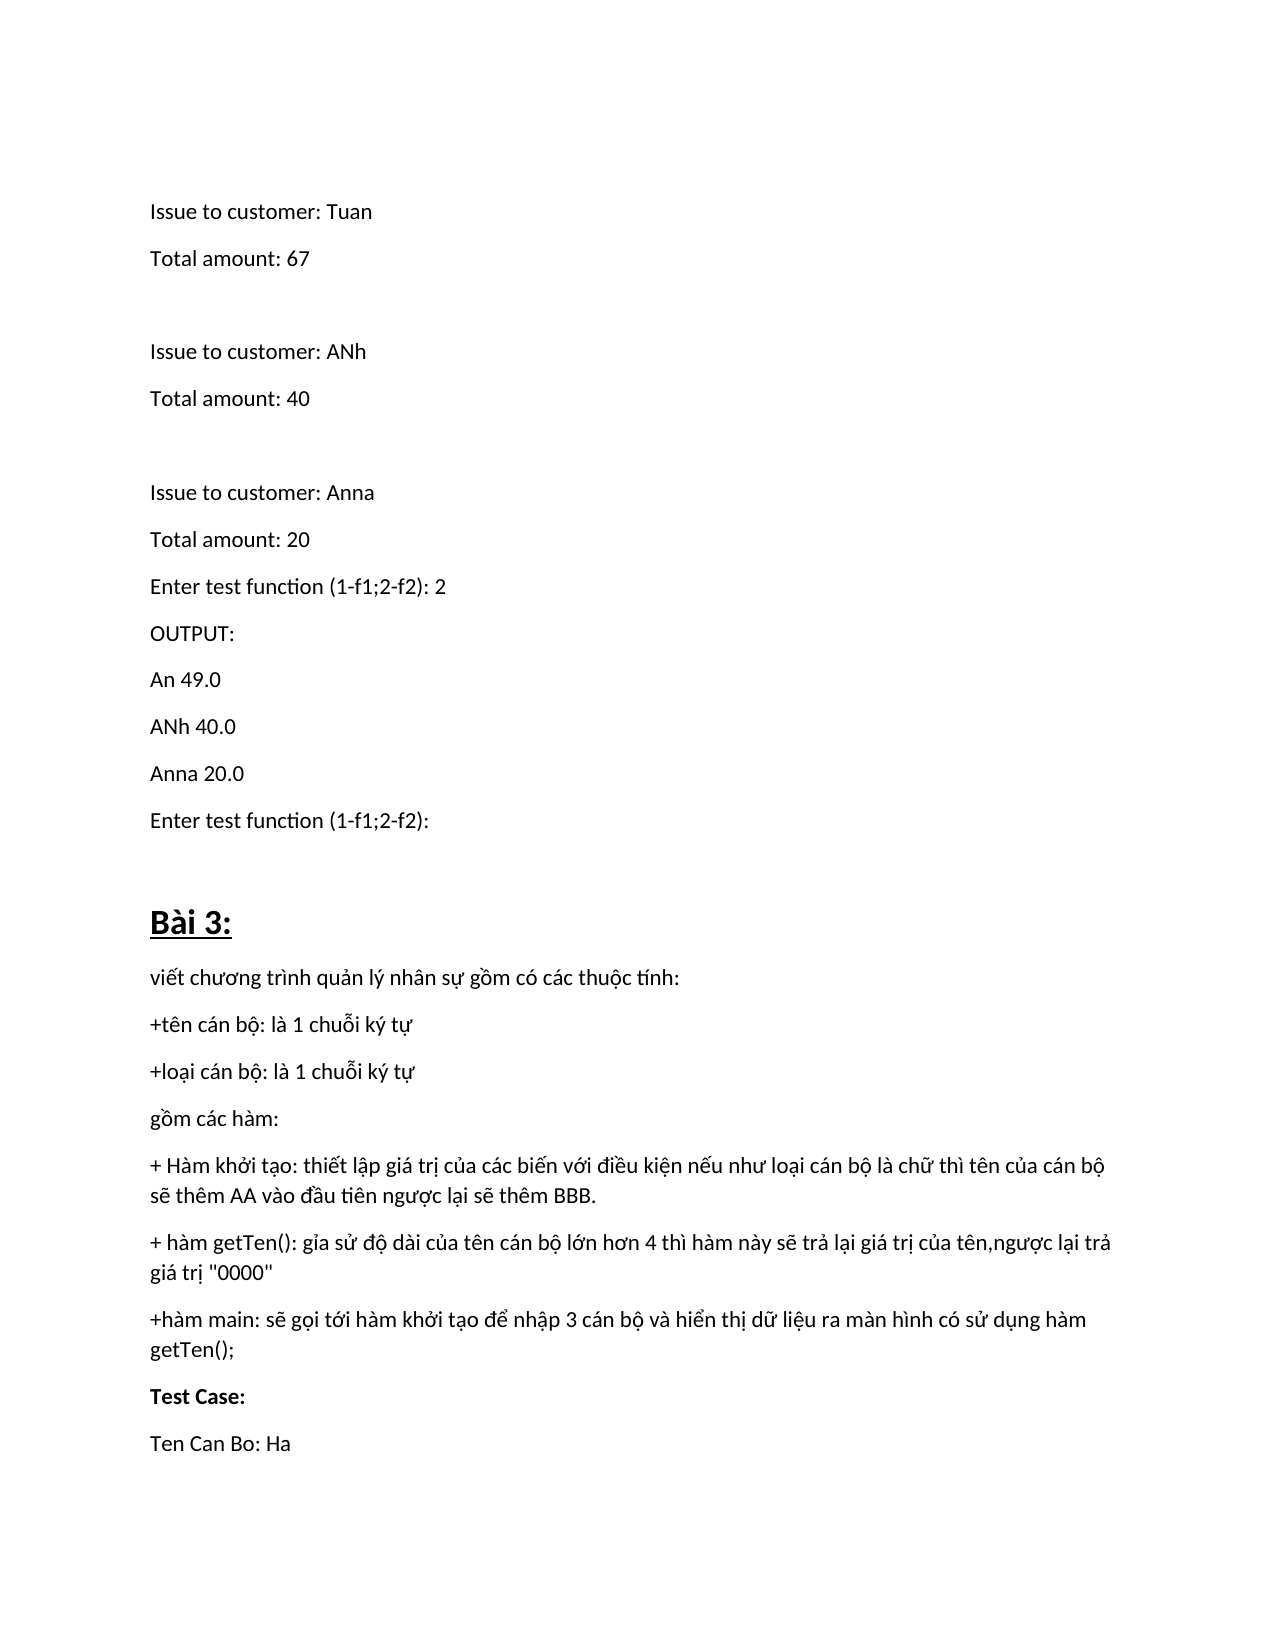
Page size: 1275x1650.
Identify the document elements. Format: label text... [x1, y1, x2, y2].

text An 49.0 [150, 666, 1125, 694]
text Enter test function (1-f1;2-f2): 2 [150, 572, 1125, 600]
text Total amount: 40 [150, 384, 1125, 412]
text +hàm main: sẽ gọi tới hàm khởi tạo để nhập 3 cán bộ và hiển thị dữ liệu ra màn hình có sử dụng hàm getTen(); [150, 1305, 1125, 1363]
text OUTPUT: [150, 619, 1125, 647]
text Issue to customer: Tuan [150, 197, 1125, 225]
text Enter test function (1-f1;2-f2): [150, 806, 1125, 834]
text Issue to customer: ANh [150, 337, 1125, 366]
text Test Case: [150, 1382, 1125, 1410]
text Bài 3: [150, 900, 1125, 943]
text Total amount: 20 [150, 525, 1125, 553]
text ANh 40.0 [150, 712, 1125, 741]
text Ten Can Bo: Ha [150, 1429, 1125, 1457]
text Issue to customer: Anna [150, 478, 1125, 506]
text +tên cán bộ: là 1 chuỗi ký tự [150, 1010, 1125, 1038]
text viết chương trình quản lý nhân sự gồm có các thuộc tính: [150, 963, 1125, 991]
text Total amount: 67 [150, 244, 1125, 272]
text +loại cán bộ: là 1 chuỗi ký tự [150, 1057, 1125, 1085]
text + hàm getTen(): gỉa sử độ dài của tên cán bộ lớn hơn 4 thì hàm này sẽ trả lại giá trị của tên,ngược lại trả giá trị "0000" [150, 1228, 1125, 1286]
text + Hàm khởi tạo: thiết lập giá trị của các biến với điều kiện nếu như loại cán bộ là chữ thì tên của cán bộ sẽ thêm AA vào đầu tiên ngược lại sẽ thêm BBB. [150, 1151, 1125, 1209]
text Anna 20.0 [150, 759, 1125, 787]
text gồm các hàm: [150, 1104, 1125, 1132]
